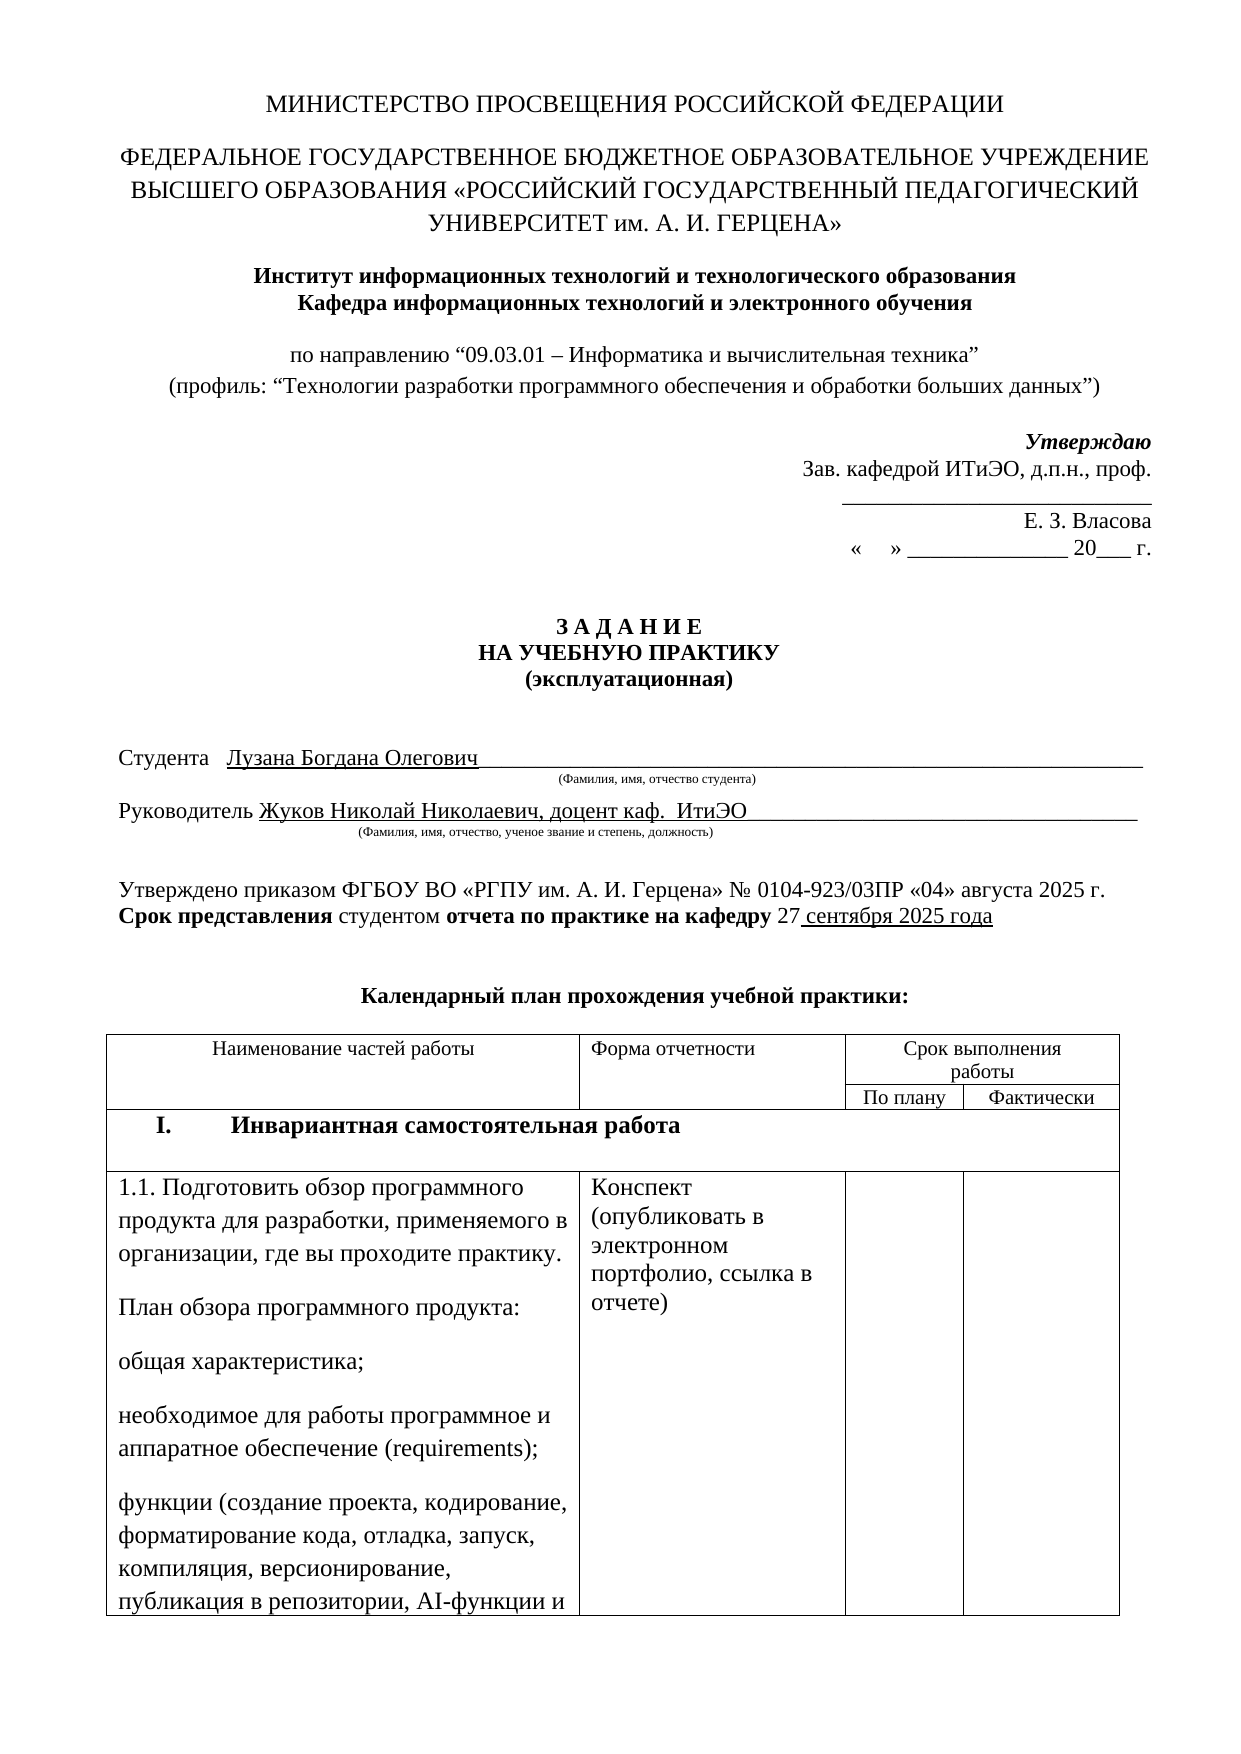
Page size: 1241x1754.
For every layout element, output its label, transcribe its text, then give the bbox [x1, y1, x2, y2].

table_cell Фактически [964, 1085, 1119, 1109]
text Кафедра информационных технологий и электронного обучения [118, 289, 1152, 315]
text « » ______________ 20___ г. [62, 534, 1152, 560]
text МИНИСТЕРСТВО ПРОСВЕЩЕНИЯ РОССИЙСКОЙ ФЕДЕРАЦИИ [118, 89, 1152, 117]
text НА УЧЕБНУЮ ПРАКТИКУ [62, 639, 1152, 665]
table_cell Инвариантная самостоятельная работа [107, 1110, 1119, 1171]
text Утверждаю [62, 428, 1152, 454]
text Календарный план прохождения учебной практики: [118, 982, 1152, 1008]
text Студента Лузана Богдана Олегович__________________________________________________________ [118, 744, 1152, 771]
table_header Срок выполнения работы [846, 1035, 1119, 1083]
text (профиль: “Технологии разработки программного обеспечения и обработки больших данных”) [118, 372, 1152, 398]
text Руководитель Жуков Николай Николаевич, доцент каф. ИтиЭО__________________________________ [118, 797, 1152, 823]
table_cell [846, 1172, 963, 1614]
text Зав. кафедрой ИТиЭО, д.п.н., проф. [62, 454, 1152, 481]
text (эксплуатационная) [62, 665, 1152, 692]
table_cell Конспект (опубликовать в электронном портфолио, ссылка в отчете) [580, 1172, 845, 1614]
text ___________________________ [62, 481, 1152, 507]
text (Фамилия, имя, отчество, ученое звание и степень, должность) [118, 823, 1152, 850]
text ФЕДЕРАЛЬНОЕ ГОСУДАРСТВЕННОЕ БЮДЖЕТНОЕ ОБРАЗОВАТЕЛЬНОЕ УЧРЕЖДЕНИЕ ВЫСШЕГО ОБРАЗОВАНИЯ «РОССИЙСКИЙ ГОСУДАРСТВЕННЫЙ ПЕДАГОГИЧЕСКИЙ УНИВЕРСИТЕТ им. А. И. ГЕРЦЕНА» [118, 142, 1152, 237]
table_header Форма отчетности [580, 1035, 845, 1109]
text Е. З. Власова [62, 507, 1152, 534]
text Срок представления студентом отчета по практике на кафедру 27 сентября 2025 года [118, 903, 1152, 929]
text Утверждено приказом ФГБОУ ВО «РГПУ им. А. И. Герцена» № 0104-923/03ПР «04» августа 2025 г. [118, 876, 1152, 903]
text Институт информационных технологий и технологического образования [118, 262, 1152, 289]
text З А Д А Н И Е [62, 613, 1152, 639]
text по направлению “09.03.01 – Информатика и вычислительная техника” [118, 341, 1152, 368]
table_cell [964, 1172, 1119, 1614]
text (Фамилия, имя, отчество студента) [118, 771, 1152, 797]
table_header Наименование частей работы [107, 1035, 579, 1109]
table_cell По плану [846, 1085, 963, 1109]
